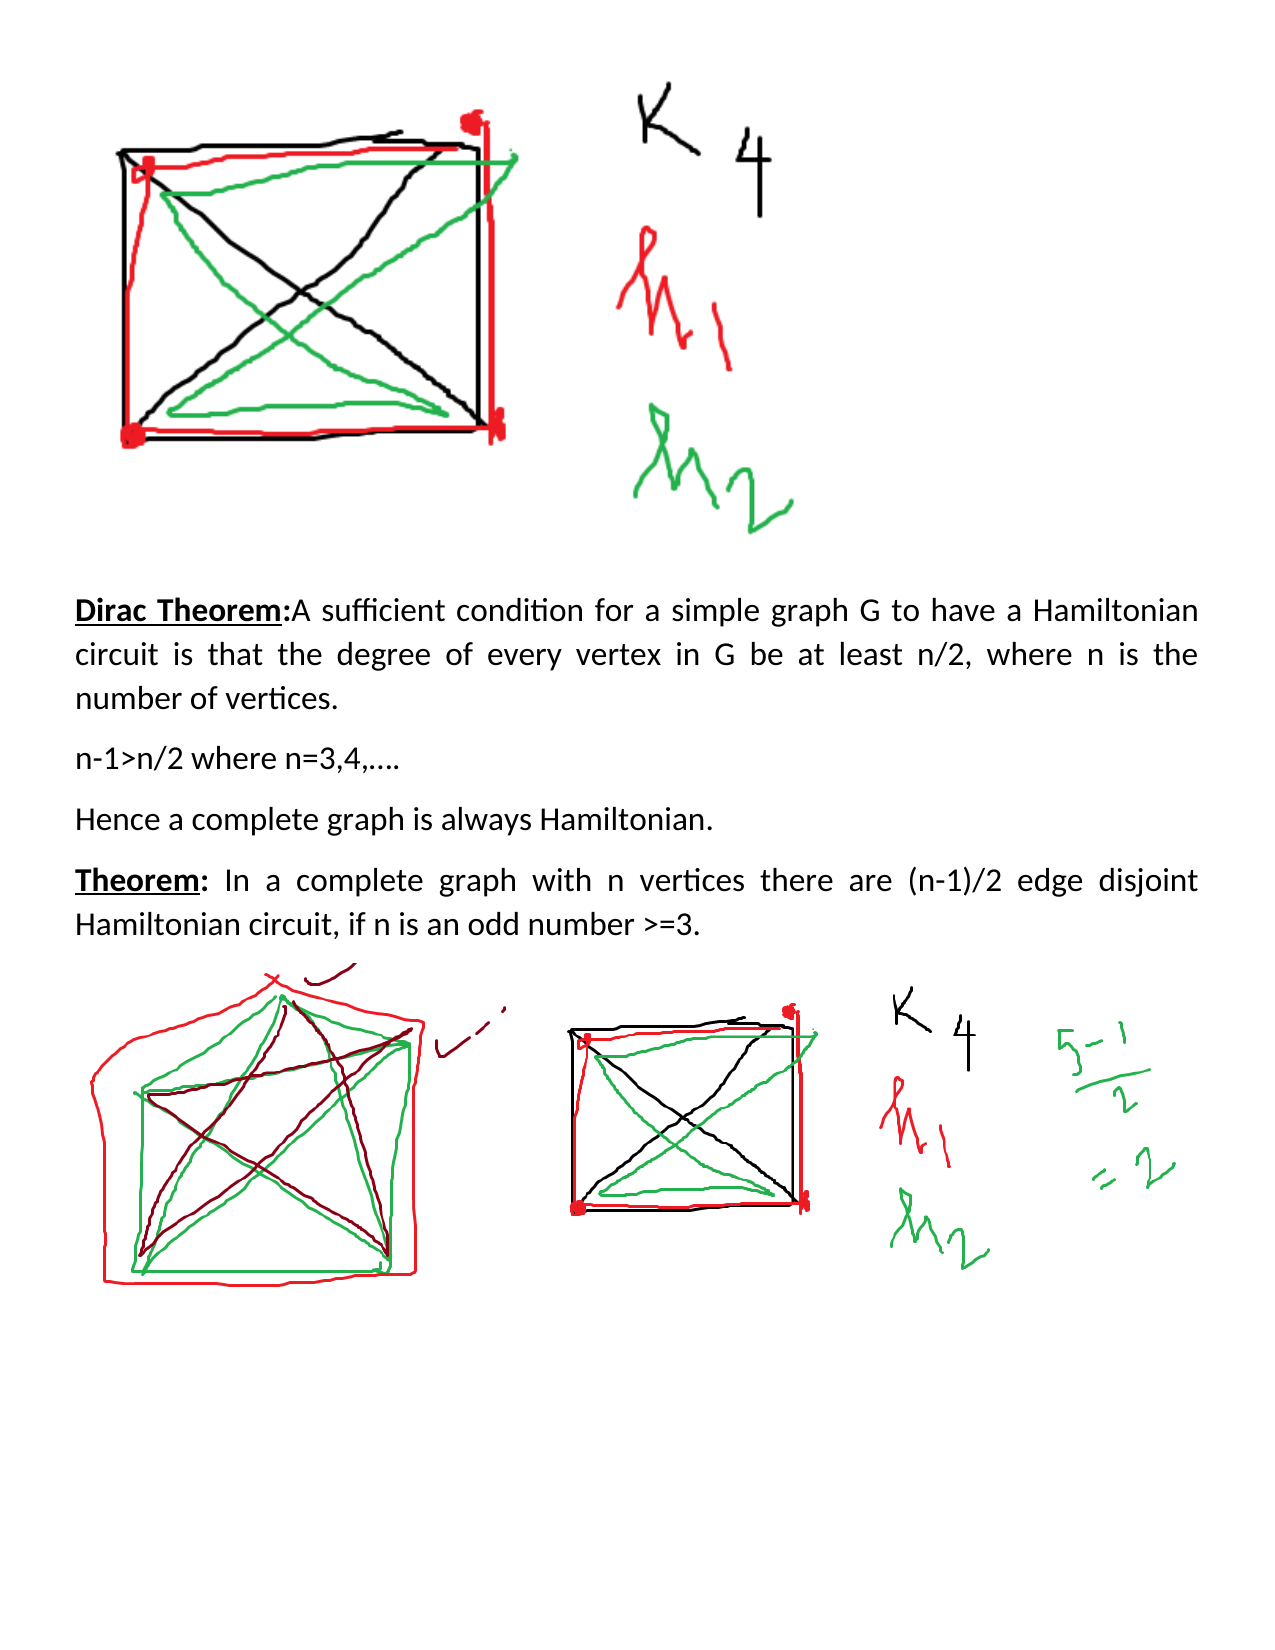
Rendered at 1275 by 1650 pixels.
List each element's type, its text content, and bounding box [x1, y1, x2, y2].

text Dirac Theorem:A sufficient condition for a simple graph G to have a Hamiltonian circuit is that the degree of every vertex in G be at least n/2, where n is the number of vertices. [75, 589, 1200, 717]
text n-1>n/2 where n=3,4,…. [75, 737, 1200, 778]
text Hence a complete graph is always Hamiltonian. [75, 798, 1200, 839]
picture [75, 75, 871, 570]
picture [75, 963, 1200, 1324]
text Theorem: In a complete graph with n vertices there are (n-1)/2 edge disjoint Hamiltonian circuit, if n is an odd number >=3. [75, 859, 1200, 943]
